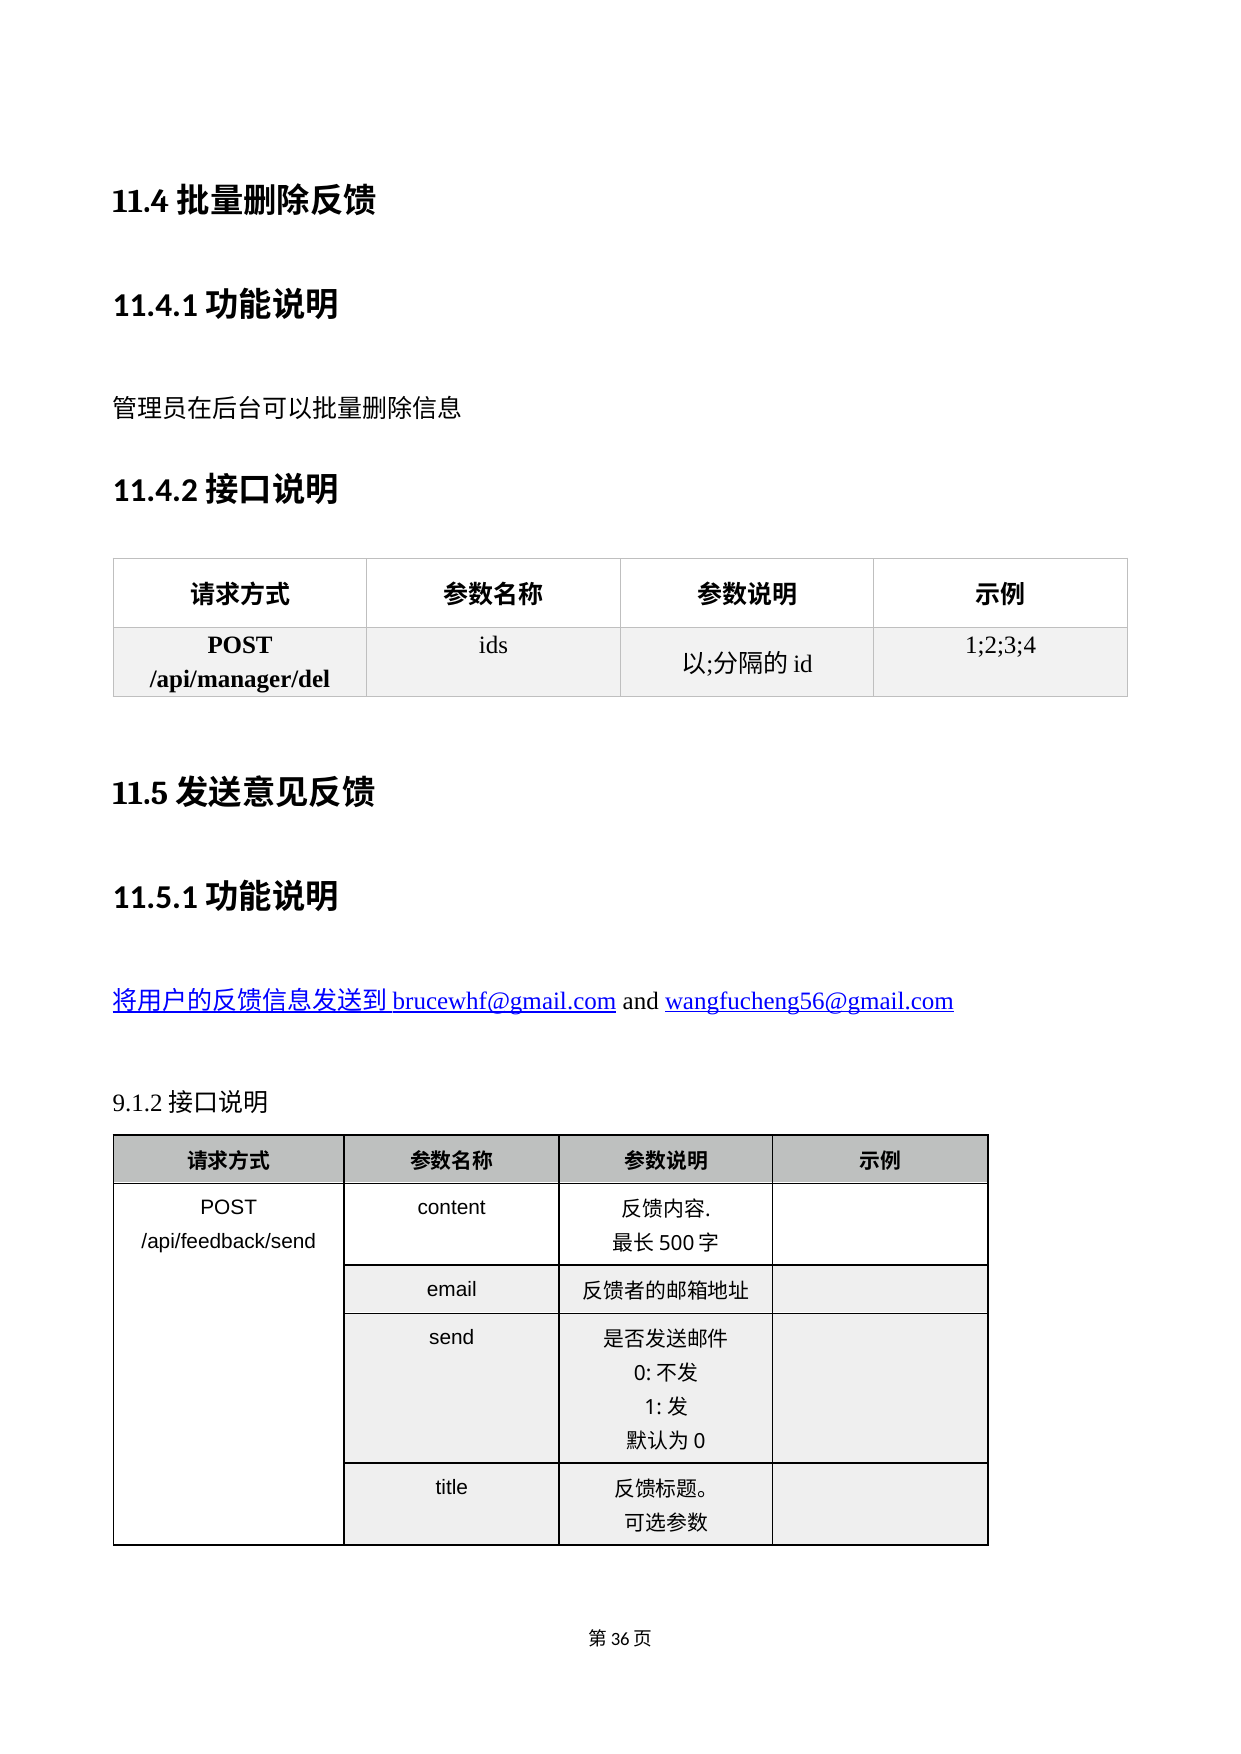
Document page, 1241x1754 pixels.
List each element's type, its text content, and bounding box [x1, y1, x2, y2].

table_cell POST /api/feedback/send [114, 1184, 343, 1544]
text 9.1.2 接口说明 [112, 1066, 1128, 1134]
subtitle 发送意见反馈 [112, 756, 1128, 823]
table_header 参数名称 [345, 1136, 558, 1182]
table_header 参数说明 [560, 1136, 772, 1182]
table_cell 1;2;3;4 [874, 628, 1127, 696]
text 将用户的反馈信息发送到brucewhf@gmail.com and wangfucheng56@gmail.com [112, 964, 1128, 1032]
subtitle 功能说明 [112, 860, 1128, 928]
table_cell [773, 1464, 987, 1544]
table_cell 以;分隔的id [621, 628, 873, 696]
subtitle 批量删除反馈 [112, 164, 1128, 232]
table_header 示例 [773, 1136, 987, 1182]
table_cell [773, 1184, 987, 1264]
text 管理员在后台可以批量删除信息 [112, 373, 1128, 441]
table_cell send [345, 1314, 558, 1462]
table_cell email [345, 1266, 558, 1312]
table_header 参数说明 [621, 559, 873, 627]
table_cell content [345, 1184, 558, 1264]
subtitle 功能说明 [112, 268, 1128, 336]
table_cell 反馈者的邮箱地址 [560, 1266, 772, 1312]
table_cell 反馈内容. 最长500字 [560, 1184, 772, 1264]
subtitle 接口说明 [112, 453, 1128, 521]
table_cell title [345, 1464, 558, 1544]
table_cell [773, 1266, 987, 1312]
table_cell 反馈标题。 可选参数 [560, 1464, 772, 1544]
table_cell [773, 1314, 987, 1462]
table_cell ids [367, 628, 620, 696]
table_header 示例 [874, 559, 1127, 627]
table_header 参数名称 [367, 559, 620, 627]
table_cell 是否发送邮件 0: 不发 1: 发 默认为0 [560, 1314, 772, 1462]
table_cell POST /api/manager/del [114, 628, 366, 696]
table_header 请求方式 [114, 559, 366, 627]
table_header 请求方式 [114, 1136, 343, 1182]
